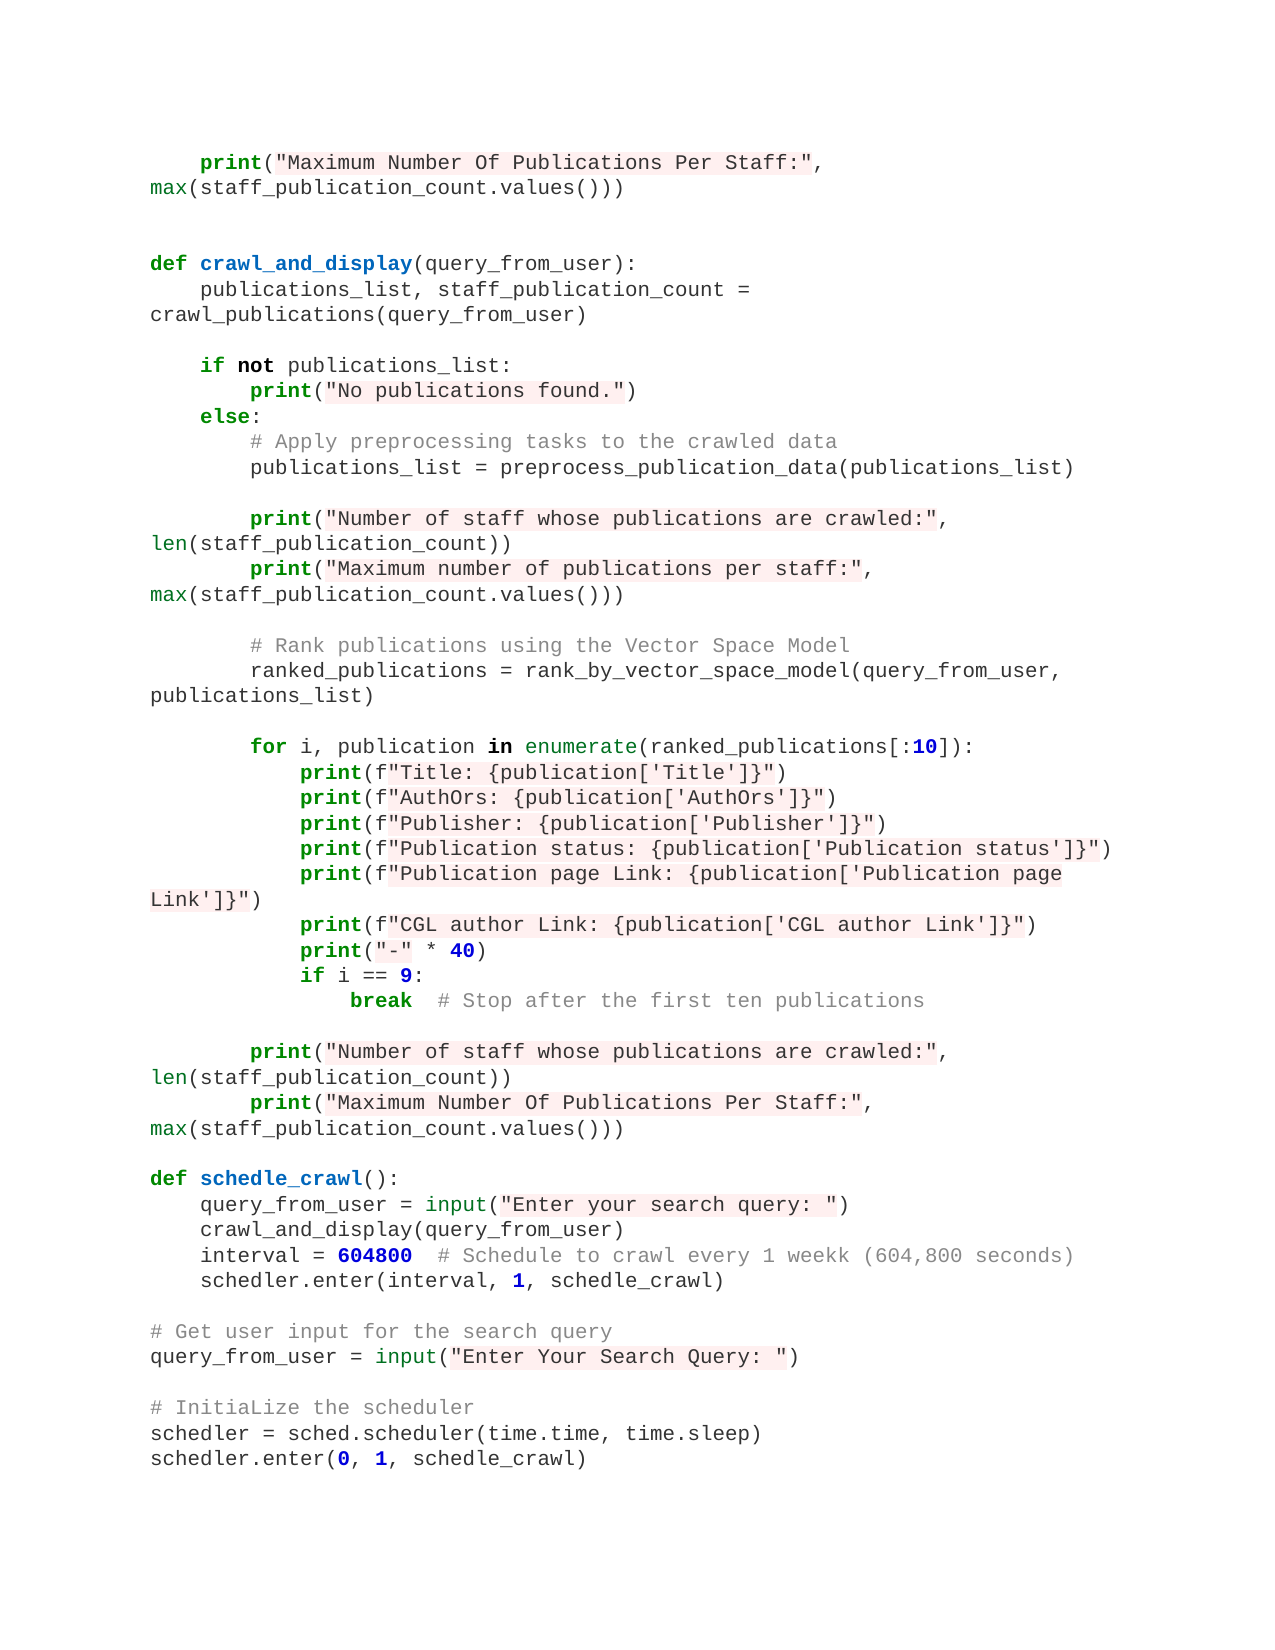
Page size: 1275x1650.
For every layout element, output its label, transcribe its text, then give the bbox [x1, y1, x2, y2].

text print("-" * 40) [150, 938, 1125, 963]
text break # Stop after the first ten publications [150, 989, 1125, 1014]
text else: [150, 404, 1125, 429]
text if not publications_list: [150, 353, 1125, 379]
text ranked_publications = rank_by_vector_space_model(query_from_user, publications_list) [150, 658, 1125, 709]
text print("Number of staff whose publications are crawled:", len(staff_publication_count)) [150, 506, 1125, 557]
text query_from_user = input("Enter your search query: ") [150, 1192, 1125, 1217]
text interval = 604800 # Schedule to crawl every 1 weekk (604,800 seconds) [150, 1243, 1125, 1268]
text print("Maximum Number Of Publications Per Staff:", max(staff_publication_count.values())) [150, 1090, 1125, 1141]
text # Get user input for the search query [150, 1319, 1125, 1344]
text # Rank publications using the Vector Space Model [150, 633, 1125, 658]
text query_from_user = input("Enter Your Search Query: ") [150, 1344, 1125, 1370]
text schedler.enter(0, 1, schedle_crawl) [150, 1446, 1125, 1472]
text for i, publication in enumerate(ranked_publications[:10]): [150, 734, 1125, 760]
text publications_list = preprocess_publication_data(publications_list) [150, 455, 1125, 480]
text print(f"AuthOrs: {publication['AuthOrs']}") [150, 785, 1125, 811]
text print("No publications found.") [150, 379, 1125, 404]
text print("Maximum Number Of Publications Per Staff:", max(staff_publication_count.values())) [150, 150, 1125, 201]
text # InitiaLize the scheduler [150, 1395, 1125, 1421]
text print(f"Publisher: {publication['Publisher']}") [150, 811, 1125, 836]
text def schedle_crawl(): [150, 1167, 1125, 1192]
text schedler = sched.scheduler(time.time, time.sleep) [150, 1421, 1125, 1446]
text print(f"Title: {publication['Title']}") [150, 760, 1125, 785]
text def crawl_and_display(query_from_user): [150, 252, 1125, 277]
text schedler.enter(interval, 1, schedle_crawl) [150, 1268, 1125, 1294]
text crawl_and_display(query_from_user) [150, 1217, 1125, 1243]
text # Apply preprocessing tasks to the crawled data [150, 429, 1125, 455]
text print(f"Publication status: {publication['Publication status']}") [150, 836, 1125, 862]
text print("Maximum number of publications per staff:", max(staff_publication_count.values())) [150, 557, 1125, 607]
text print(f"CGL author Link: {publication['CGL author Link']}") [150, 912, 1125, 938]
text if i == 9: [150, 963, 1125, 989]
text print("Number of staff whose publications are crawled:", len(staff_publication_count)) [150, 1039, 1125, 1090]
text publications_list, staff_publication_count = crawl_publications(query_from_user) [150, 277, 1125, 328]
text print(f"Publication page Link: {publication['Publication page Link']}") [150, 862, 1125, 912]
